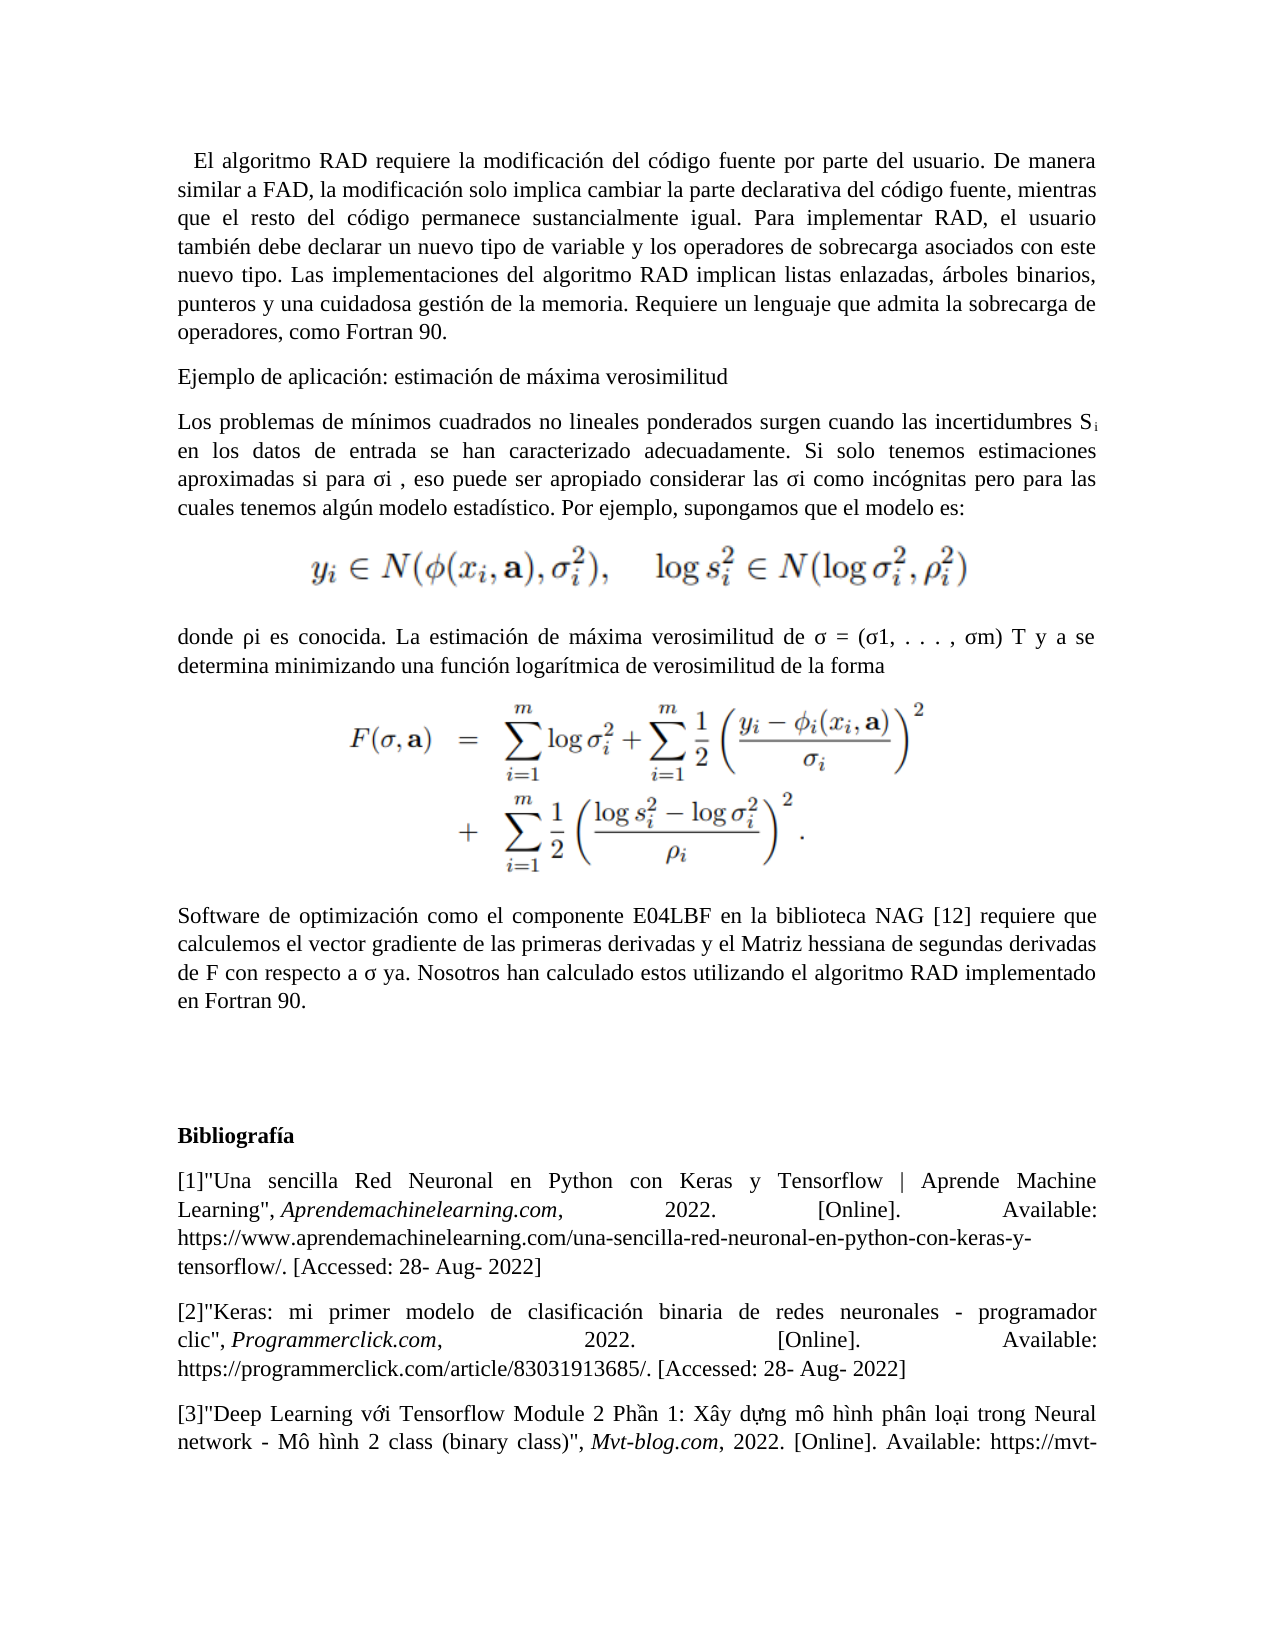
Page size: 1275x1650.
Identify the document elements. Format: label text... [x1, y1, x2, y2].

text [2]"Keras: mi primer modelo de clasificación binaria de redes neuronales - programador clic", Programmerclick.com, 2022. [Online]. Available: https://programmerclick.com/article/83031913685/. [Accessed: 28- Aug- 2022] [177, 1353, 1098, 1381]
text donde ρi es conocida. La estimación de máxima verosimilitud de σ = (σ1, . . . , σm) T y a se determina minimizando una función logarítmica de verosimilitud de la forma [177, 623, 1098, 678]
text Software de optimización como el componente E04LBF en la biblioteca NAG [12] requiere que calculemos el vector gradiente de las primeras derivadas y el Matriz hessiana de segundas derivadas de F con respecto a σ ya. Nosotros han calculado estos utilizando el algoritmo RAD implementado en Fortran 90. [177, 902, 1098, 1013]
text Ejemplo de aplicación: estimación de máxima verosimilitud [177, 363, 1098, 390]
picture [296, 538, 979, 605]
text El algoritmo RAD requiere la modificación del código fuente por parte del usuario. De manera similar a FAD, la modificación solo implica cambiar la parte declarativa del código fuente, mientras que el resto del código permanece sustancialmente igual. Para implementar RAD, el usuario también debe declarar un nuevo tipo de variable y los operadores de sobrecarga asociados con este nuevo tipo. Las implementaciones del algoritmo RAD implican listas enlazadas, árboles binarios, punteros y una cuidadosa gestión de la memoria. Requiere un lenguaje que admita la sobrecarga de operadores, como Fortran 90. [177, 148, 1098, 344]
text Los problemas de mínimos cuadrados no lineales ponderados surgen cuando las incertidumbres Si en los datos de entrada se han caracterizado adecuadamente. Si solo tenemos estimaciones aproximadas si para σi , eso puede ser apropiado considerar las σi como incógnitas pero para las cuales tenemos algún modelo estadístico. Por ejemplo, supongamos que el modelo es: [177, 408, 1098, 520]
text [1]"Una sencilla Red Neuronal en Python con Keras y Tensorflow | Aprende Machine Learning", Aprendemachinelearning.com, 2022. [Online]. Available: https://www.aprendemachinelearning.com/una-sencilla-red-neuronal-en-python-con-keras-y-tensorflow/. [Accessed: 28- Aug- 2022] [177, 1222, 1098, 1279]
picture [337, 696, 938, 883]
text Bibliografía [177, 1122, 1098, 1149]
